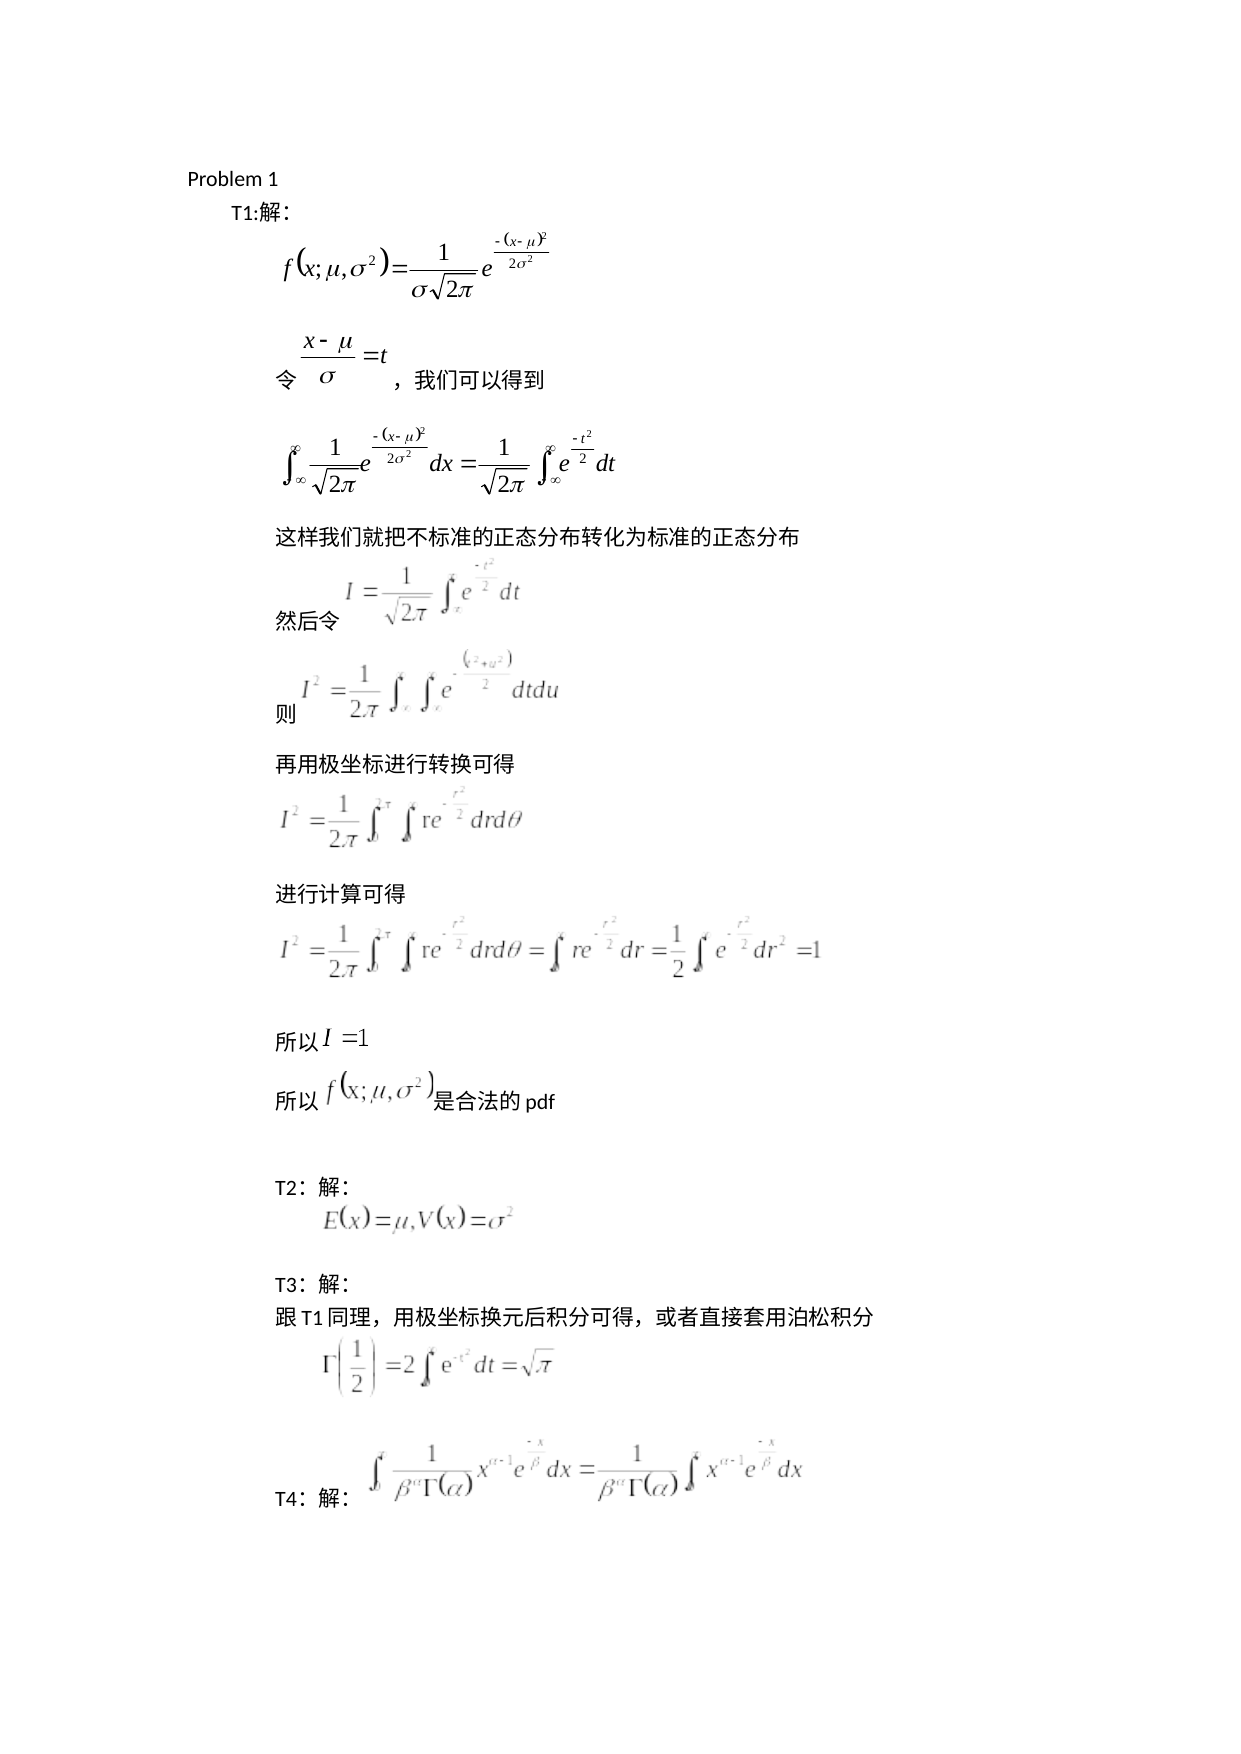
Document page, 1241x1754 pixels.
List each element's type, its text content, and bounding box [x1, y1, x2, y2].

text 然后令 [231, 552, 1053, 649]
text T3：解： [231, 1267, 1053, 1299]
text 进行计算可得 [231, 877, 1053, 909]
text 则 [231, 649, 1053, 747]
text T4：解： [231, 1429, 1053, 1527]
text 再用极坐标进行转换可得 [231, 747, 1053, 779]
text T2：解： [231, 1169, 1053, 1202]
text 所以 [231, 1007, 1053, 1072]
text Problem 1 [187, 162, 1053, 194]
text T1:解： [187, 194, 1053, 227]
text 跟T1同理，用极坐标换元后积分可得，或者直接套用泊松积分 [231, 1299, 1053, 1332]
text 这样我们就把不标准的正态分布转化为标准的正态分布 [231, 519, 1053, 552]
text 所以是合法的pdf [231, 1072, 1053, 1137]
text 令，我们可以得到 [231, 324, 1053, 422]
